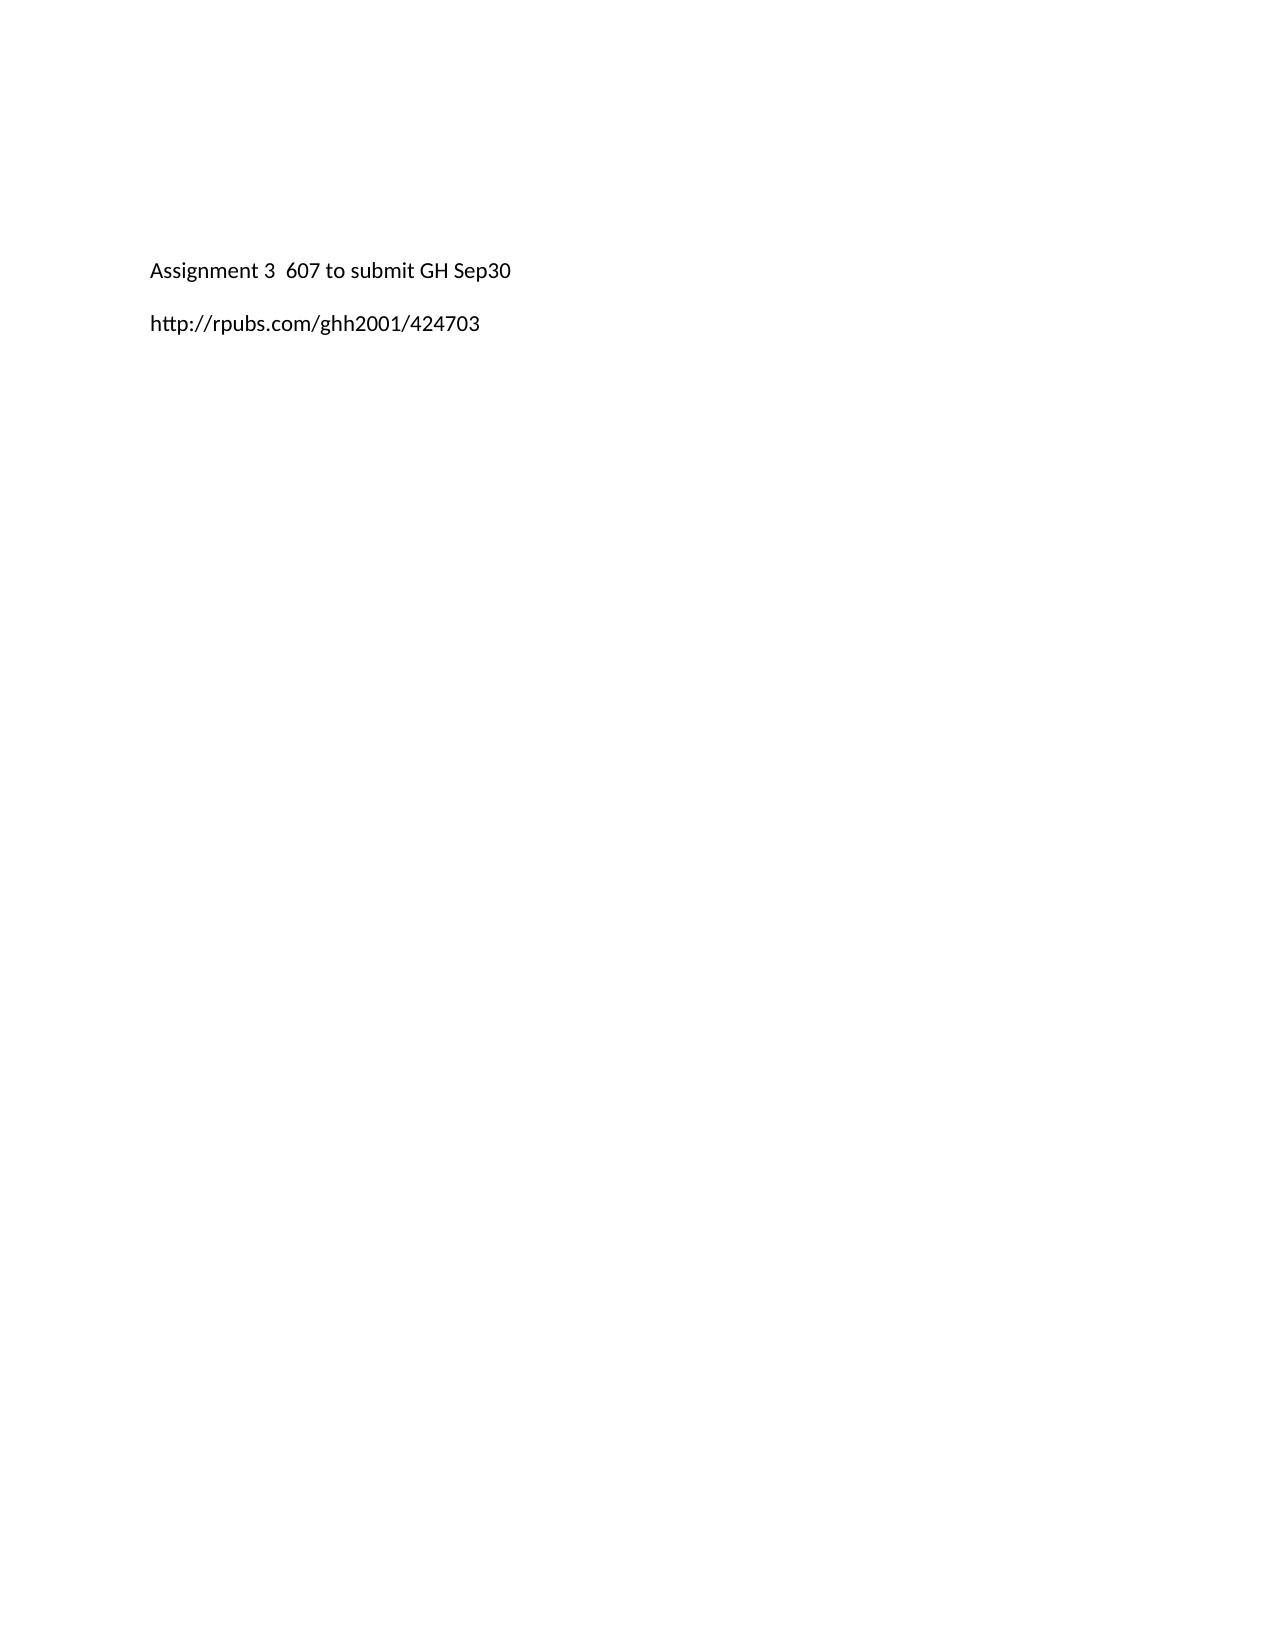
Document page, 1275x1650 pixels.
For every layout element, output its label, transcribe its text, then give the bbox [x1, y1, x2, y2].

text http://rpubs.com/ghh2001/424703 [150, 309, 1125, 337]
text Assignment 3 607 to submit GH Sep30 [150, 256, 1125, 284]
